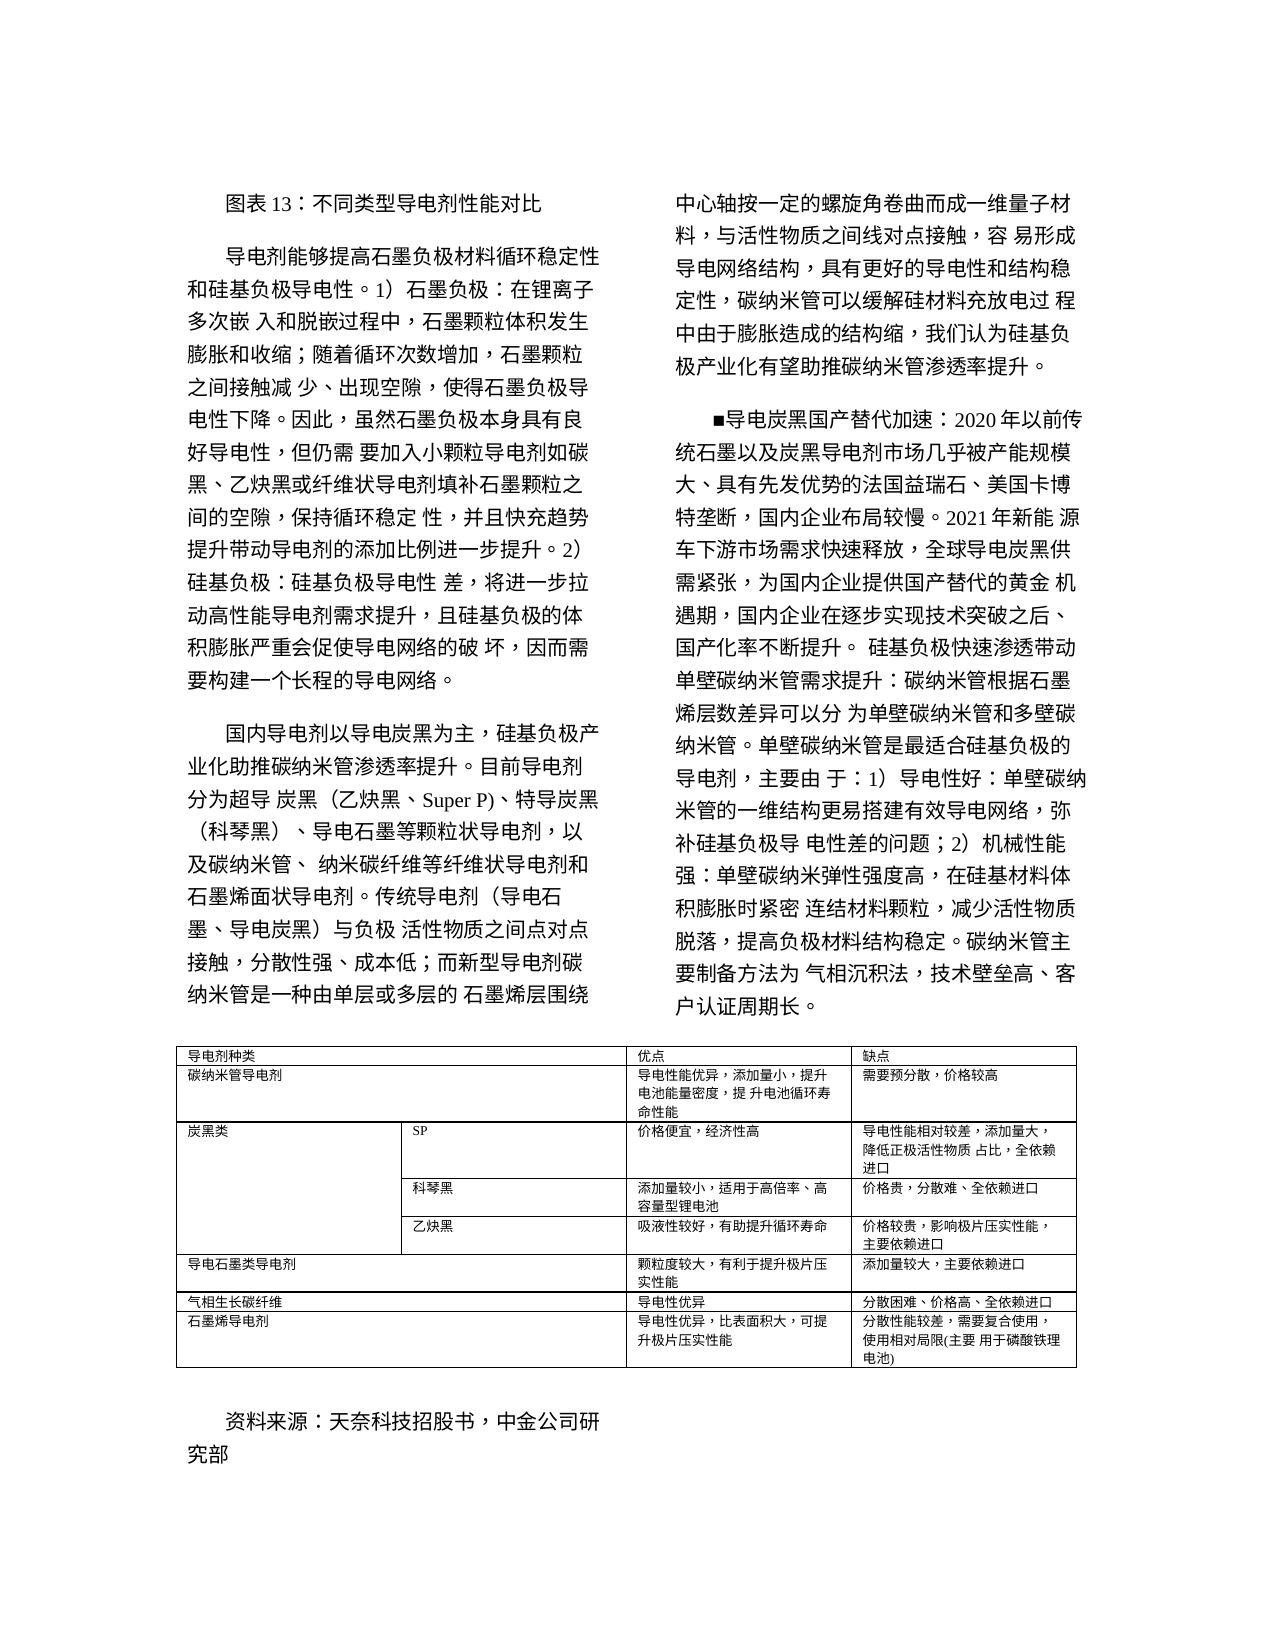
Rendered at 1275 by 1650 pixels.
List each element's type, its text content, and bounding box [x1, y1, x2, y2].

table_cell 价格较贵，影响极片压实性能，主要依赖进口 [852, 1217, 1076, 1253]
text 国内导电剂以导电炭黑为主，硅基负极产业化助推碳纳米管渗透率提升。目前导电剂分为超导 炭黑（乙炔黑、Super P)、特导炭黑（科琴黑）、导电石墨等颗粒状导电剂，以及碳纳米管、 纳米碳纤维等纤维状导电剂和石墨烯面状导电剂。传统导电剂（导电石墨、导电炭黑）与负极 活性物质之间点对点接触，分散性强、成本低；而新型导电剂碳纳米管是一种由单层或多层的 石墨烯层围绕中心轴按一定的螺旋角卷曲而成一维量子材料，与活性物质之间线对点接触，容 易形成导电网络结构，具有更好的导电性和结构稳定性，碳纳米管可以缓解硅材料充放电过 程中由于膨胀造成的结构缩，我们认为硅基负极产业化有望助推碳纳米管渗透率提升。 [187, 719, 600, 1009]
table_cell 添加量较大，主要依赖进口 [852, 1255, 1076, 1291]
table_cell 导电性能优异，添加量小，提升电池能量密度，提 升电池循环寿命性能 [627, 1066, 851, 1121]
table_cell 炭黑类 [177, 1123, 401, 1253]
text 图表13：不同类型导电剂性能对比 [187, 189, 600, 217]
table_cell 分散性能较差，需要复合使用，使用相对局限(主要 用于磷酸铁理电池) [852, 1312, 1076, 1367]
table_cell 价格贵，分散难、全依赖进口 [852, 1179, 1076, 1216]
table_cell 添加量较小，适用于高倍率、高容量型锂电池 [627, 1179, 851, 1216]
text 国内导电剂以导电炭黑为主，硅基负极产业化助推碳纳米管渗透率提升。目前导电剂分为超导 炭黑（乙炔黑、Super P)、特导炭黑（科琴黑）、导电石墨等颗粒状导电剂，以及碳纳米管、 纳米碳纤维等纤维状导电剂和石墨烯面状导电剂。传统导电剂（导电石墨、导电炭黑）与负极 活性物质之间点对点接触，分散性强、成本低；而新型导电剂碳纳米管是一种由单层或多层的 石墨烯层围绕中心轴按一定的螺旋角卷曲而成一维量子材料，与活性物质之间线对点接触，容 易形成导电网络结构，具有更好的导电性和结构稳定性，碳纳米管可以缓解硅材料充放电过 程中由于膨胀造成的结构缩，我们认为硅基负极产业化有望助推碳纳米管渗透率提升。 [675, 189, 1087, 380]
table_cell 科琴黑 [402, 1179, 626, 1216]
table_cell 价格便宜，经济性高 [627, 1123, 851, 1178]
table_cell 碳纳米管导电剂 [177, 1066, 626, 1121]
text ■导电炭黑国产替代加速：2020年以前传统石墨以及炭黑导电剂市场几乎被产能规模 大、具有先发优势的法国益瑞石、美国卡博特垄断，国内企业布局较慢。2021年新能 源车下游市场需求快速释放，全球导电炭黑供需紧张，为国内企业提供国产替代的黄金 机遇期，国内企业在逐步实现技术突破之后、国产化率不断提升。 硅基负极快速渗透带动单壁碳纳米管需求提升：碳纳米管根据石墨烯层数差异可以分 为单壁碳纳米管和多壁碳纳米管。单壁碳纳米管是最适合硅基负极的导电剂，主要由 于：1）导电性好：单壁碳纳米管的一维结构更易搭建有效导电网络，弥补硅基负极导 电性差的问题；2）机械性能强：单壁碳纳米弹性强度高，在硅基材料体积膨胀时紧密 连结材料颗粒，减少活性物质脱落，提高负极材料结构稳定。碳纳米管主要制备方法为 气相沉积法，技术壁垒高、客户认证周期长。 [675, 405, 1087, 1021]
text 导电剂能够提高石墨负极材料循环稳定性和硅基负极导电性。1）石墨负极：在锂离子多次嵌 入和脱嵌过程中，石墨颗粒体积发生膨胀和收缩；随着循环次数增加，石墨颗粒之间接触减 少、出现空隙，使得石墨负极导电性下降。因此，虽然石墨负极本身具有良好导电性，但仍需 要加入小颗粒导电剂如碳黑、乙炔黑或纤维状导电剂填补石墨颗粒之间的空隙，保持循环稳定 性，并且快充趋势提升带动导电剂的添加比例进一步提升。2）硅基负极：硅基负极导电性 差，将进一步拉动高性能导电剂需求提升，且硅基负极的体积膨胀严重会促使导电网络的破 坏，因而需要构建一个长程的导电网络。 [187, 242, 600, 694]
table_header 缺点 [852, 1047, 1076, 1065]
table_cell 颗粒度较大，有利于提升极片压实性能 [627, 1255, 851, 1291]
table_header 优点 [627, 1047, 851, 1065]
table_cell 乙炔黑 [402, 1217, 626, 1253]
table_cell 气相生长碳纤维 [177, 1293, 626, 1311]
table_cell 导电性能相对较差，添加量大，降低正极活性物质 占比，全依赖进口 [852, 1123, 1076, 1178]
text 资料来源：天奈科技招股书，中金公司研究部 [187, 1407, 600, 1468]
table_cell 导电性优异 [627, 1293, 851, 1311]
table_cell SP [402, 1123, 626, 1178]
table_cell 石墨烯导电剂 [177, 1312, 626, 1367]
table_header 导电剂种类 [177, 1047, 626, 1065]
table_cell 分散困难、价格高、全依赖进口 [852, 1293, 1076, 1311]
table_cell 需要预分散，价格较高 [852, 1066, 1076, 1121]
table_cell 导电性优异，比表面积大，可提升极片压实性能 [627, 1312, 851, 1367]
table_cell 导电石墨类导电剂 [177, 1255, 626, 1291]
table_cell 吸液性较好，有助提升循环寿命 [627, 1217, 851, 1253]
